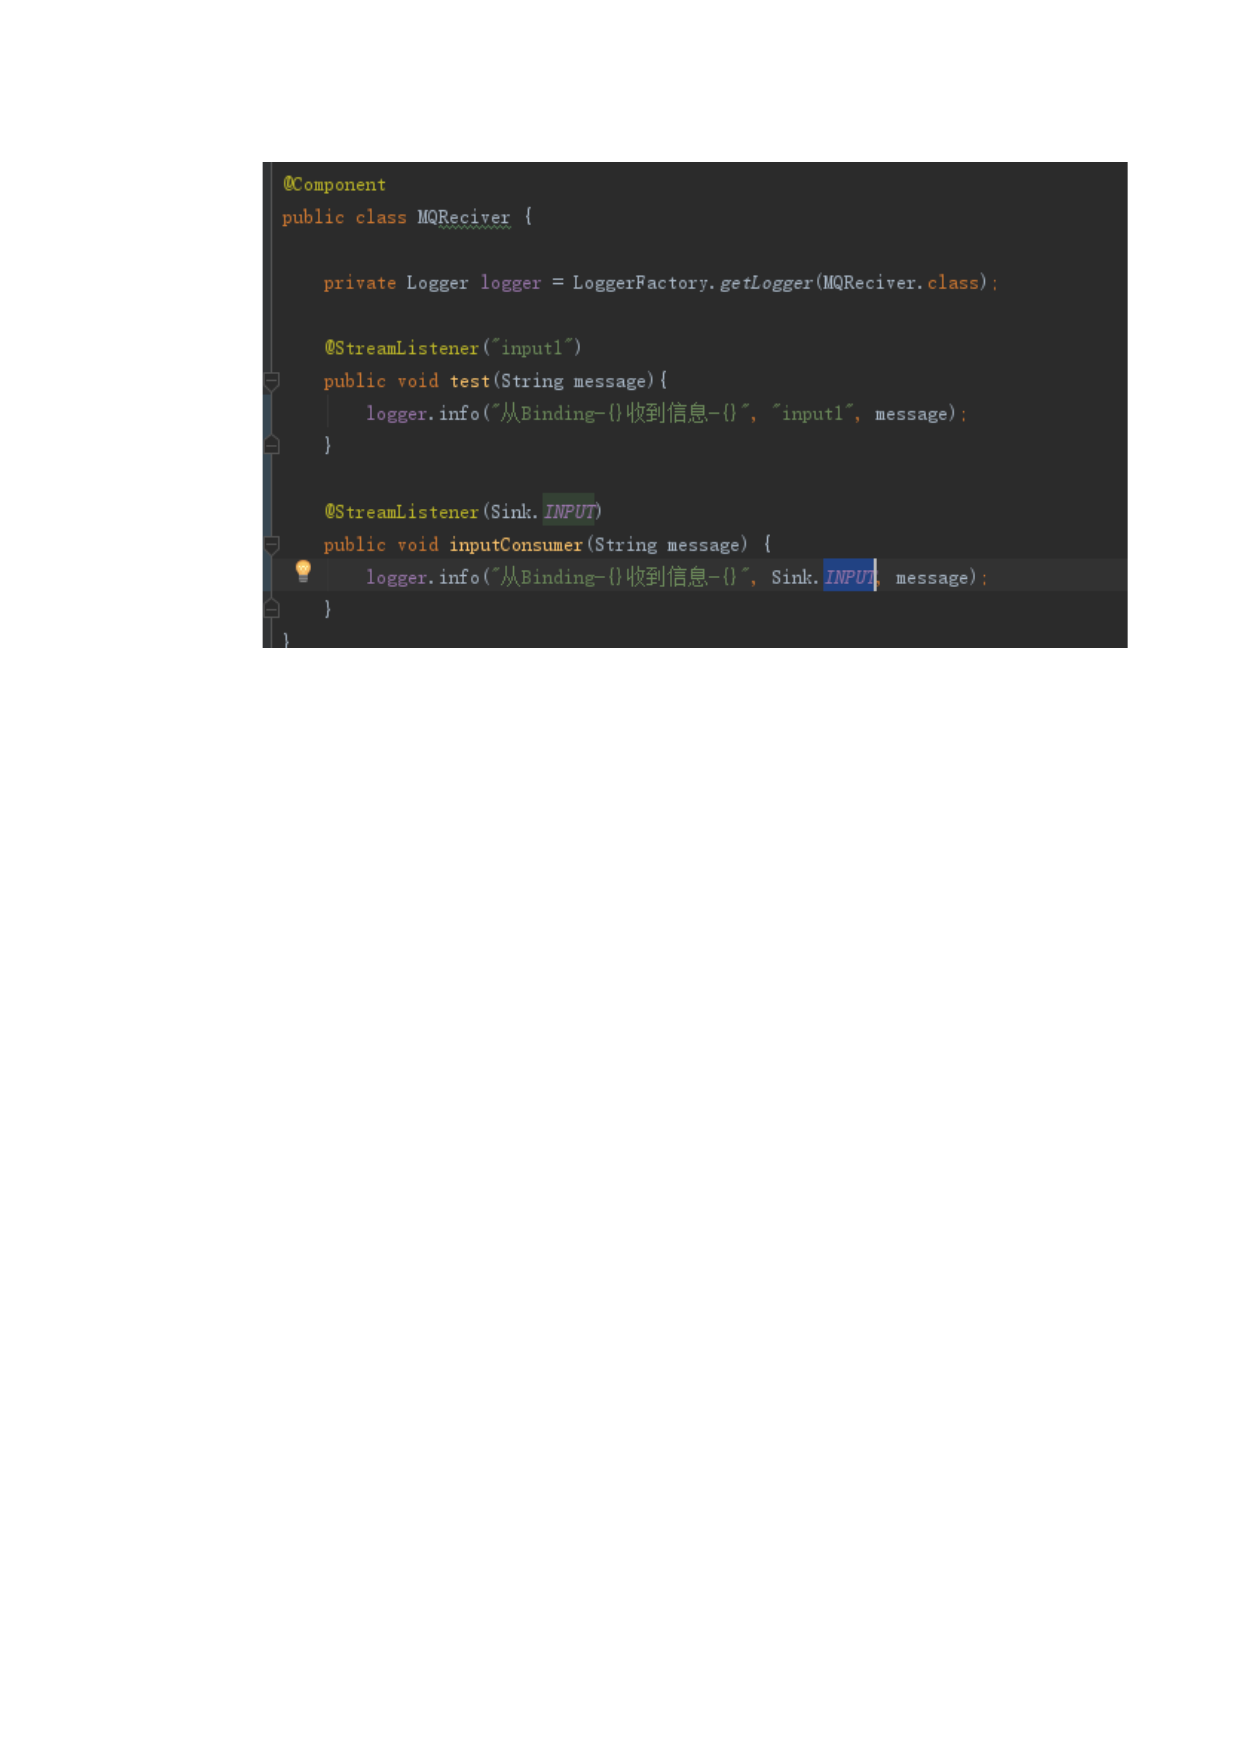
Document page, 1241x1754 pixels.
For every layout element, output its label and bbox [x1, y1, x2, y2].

picture [262, 162, 1128, 648]
